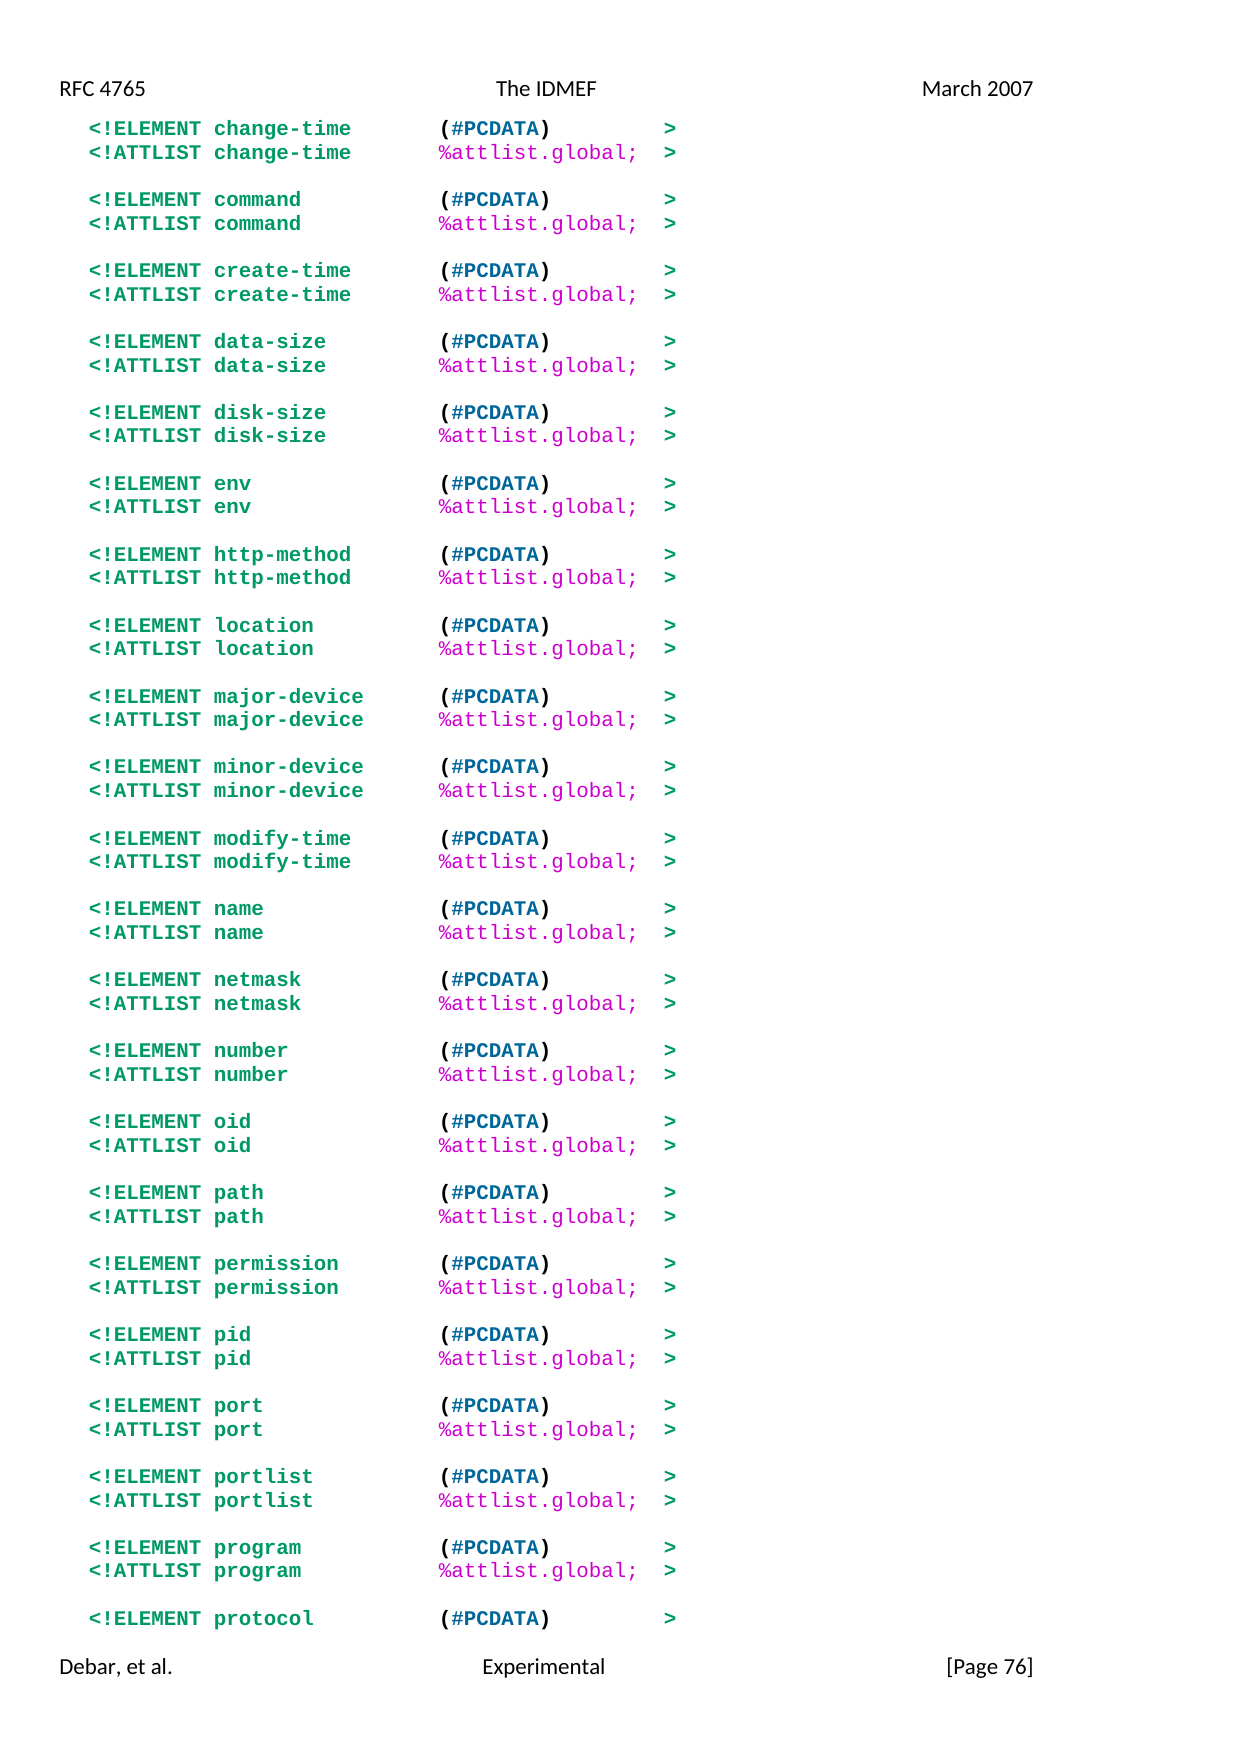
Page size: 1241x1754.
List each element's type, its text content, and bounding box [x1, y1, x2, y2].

text <!ATTLIST portlist %attlist.global; > [89, 1489, 1122, 1513]
text <!ELEMENT data-size (#PCDATA) > [89, 331, 1122, 354]
text <!ATTLIST data-size %attlist.global; > [89, 354, 1122, 378]
text <!ELEMENT pid (#PCDATA) > [89, 1324, 1122, 1348]
text <!ATTLIST port %attlist.global; > [89, 1419, 1122, 1442]
text <!ELEMENT change-time (#PCDATA) > [89, 118, 1122, 142]
text <!ATTLIST program %attlist.global; > [89, 1561, 1122, 1584]
text <!ATTLIST permission %attlist.global; > [89, 1277, 1122, 1300]
text <!ELEMENT protocol (#PCDATA) > [89, 1608, 1122, 1631]
text <!ELEMENT http-method (#PCDATA) > [89, 544, 1122, 567]
text <!ATTLIST path %attlist.global; > [89, 1206, 1122, 1229]
text <!ELEMENT modify-time (#PCDATA) > [89, 827, 1122, 851]
text <!ELEMENT disk-size (#PCDATA) > [89, 402, 1122, 426]
text <!ELEMENT minor-device (#PCDATA) > [89, 757, 1122, 780]
text <!ELEMENT oid (#PCDATA) > [89, 1111, 1122, 1135]
text <!ELEMENT name (#PCDATA) > [89, 898, 1122, 922]
text <!ATTLIST create-time %attlist.global; > [89, 284, 1122, 307]
text <!ATTLIST netmask %attlist.global; > [89, 993, 1122, 1017]
text <!ELEMENT number (#PCDATA) > [89, 1040, 1122, 1064]
text <!ATTLIST pid %attlist.global; > [89, 1348, 1122, 1371]
text <!ATTLIST name %attlist.global; > [89, 922, 1122, 946]
text <!ELEMENT location (#PCDATA) > [89, 615, 1122, 638]
text <!ELEMENT major-device (#PCDATA) > [89, 686, 1122, 709]
text <!ATTLIST http-method %attlist.global; > [89, 567, 1122, 591]
text <!ATTLIST oid %attlist.global; > [89, 1135, 1122, 1158]
text <!ATTLIST disk-size %attlist.global; > [89, 426, 1122, 449]
text <!ATTLIST minor-device %attlist.global; > [89, 780, 1122, 804]
text <!ELEMENT env (#PCDATA) > [89, 473, 1122, 496]
text <!ATTLIST number %attlist.global; > [89, 1064, 1122, 1088]
text <!ELEMENT portlist (#PCDATA) > [89, 1466, 1122, 1489]
text <!ELEMENT command (#PCDATA) > [89, 189, 1122, 213]
text <!ELEMENT program (#PCDATA) > [89, 1537, 1122, 1561]
text <!ATTLIST command %attlist.global; > [89, 213, 1122, 236]
text <!ELEMENT port (#PCDATA) > [89, 1395, 1122, 1419]
text <!ATTLIST env %attlist.global; > [89, 496, 1122, 520]
text <!ELEMENT create-time (#PCDATA) > [89, 260, 1122, 284]
text <!ATTLIST modify-time %attlist.global; > [89, 851, 1122, 875]
text <!ELEMENT netmask (#PCDATA) > [89, 969, 1122, 993]
text <!ELEMENT permission (#PCDATA) > [89, 1253, 1122, 1277]
text <!ATTLIST location %attlist.global; > [89, 638, 1122, 662]
text <!ATTLIST major-device %attlist.global; > [89, 709, 1122, 733]
text <!ATTLIST change-time %attlist.global; > [89, 142, 1122, 165]
text <!ELEMENT path (#PCDATA) > [89, 1182, 1122, 1206]
